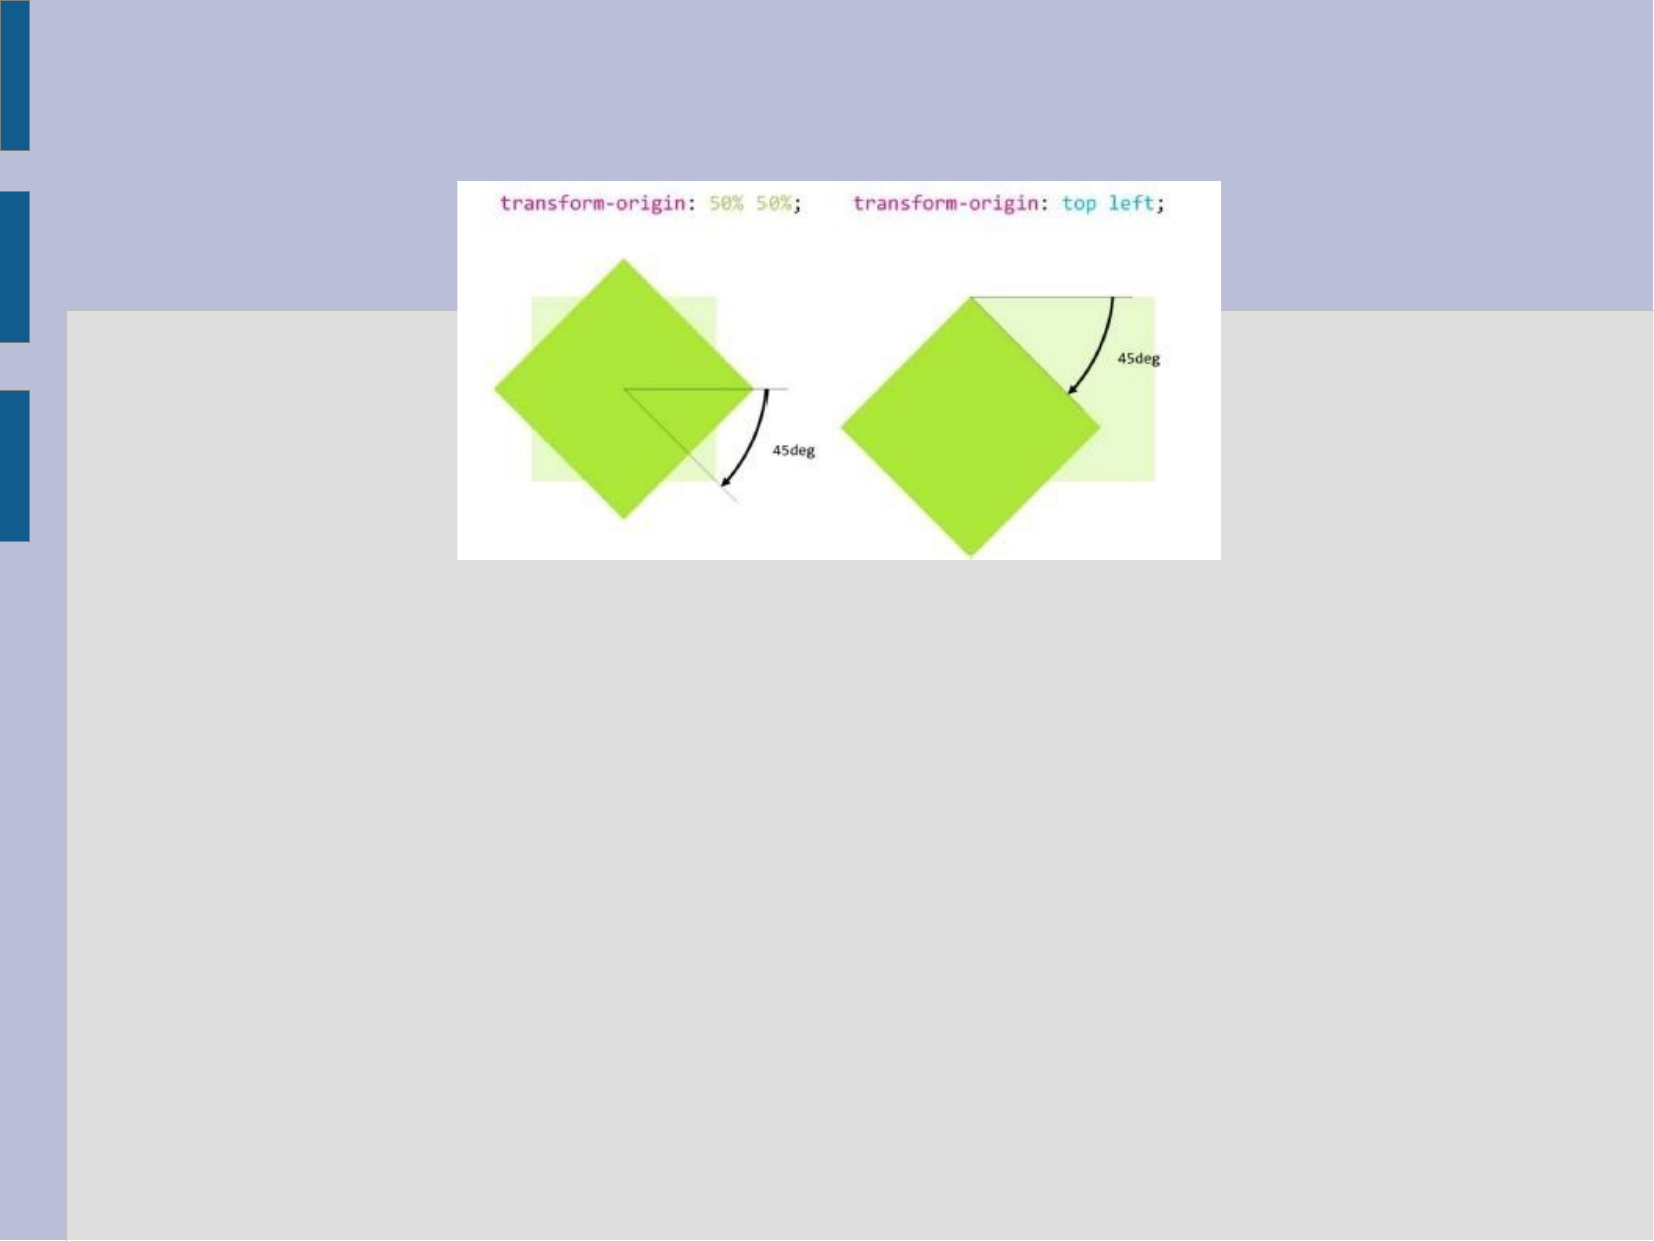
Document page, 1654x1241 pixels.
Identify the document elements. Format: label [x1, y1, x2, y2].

picture [457, 181, 1222, 560]
